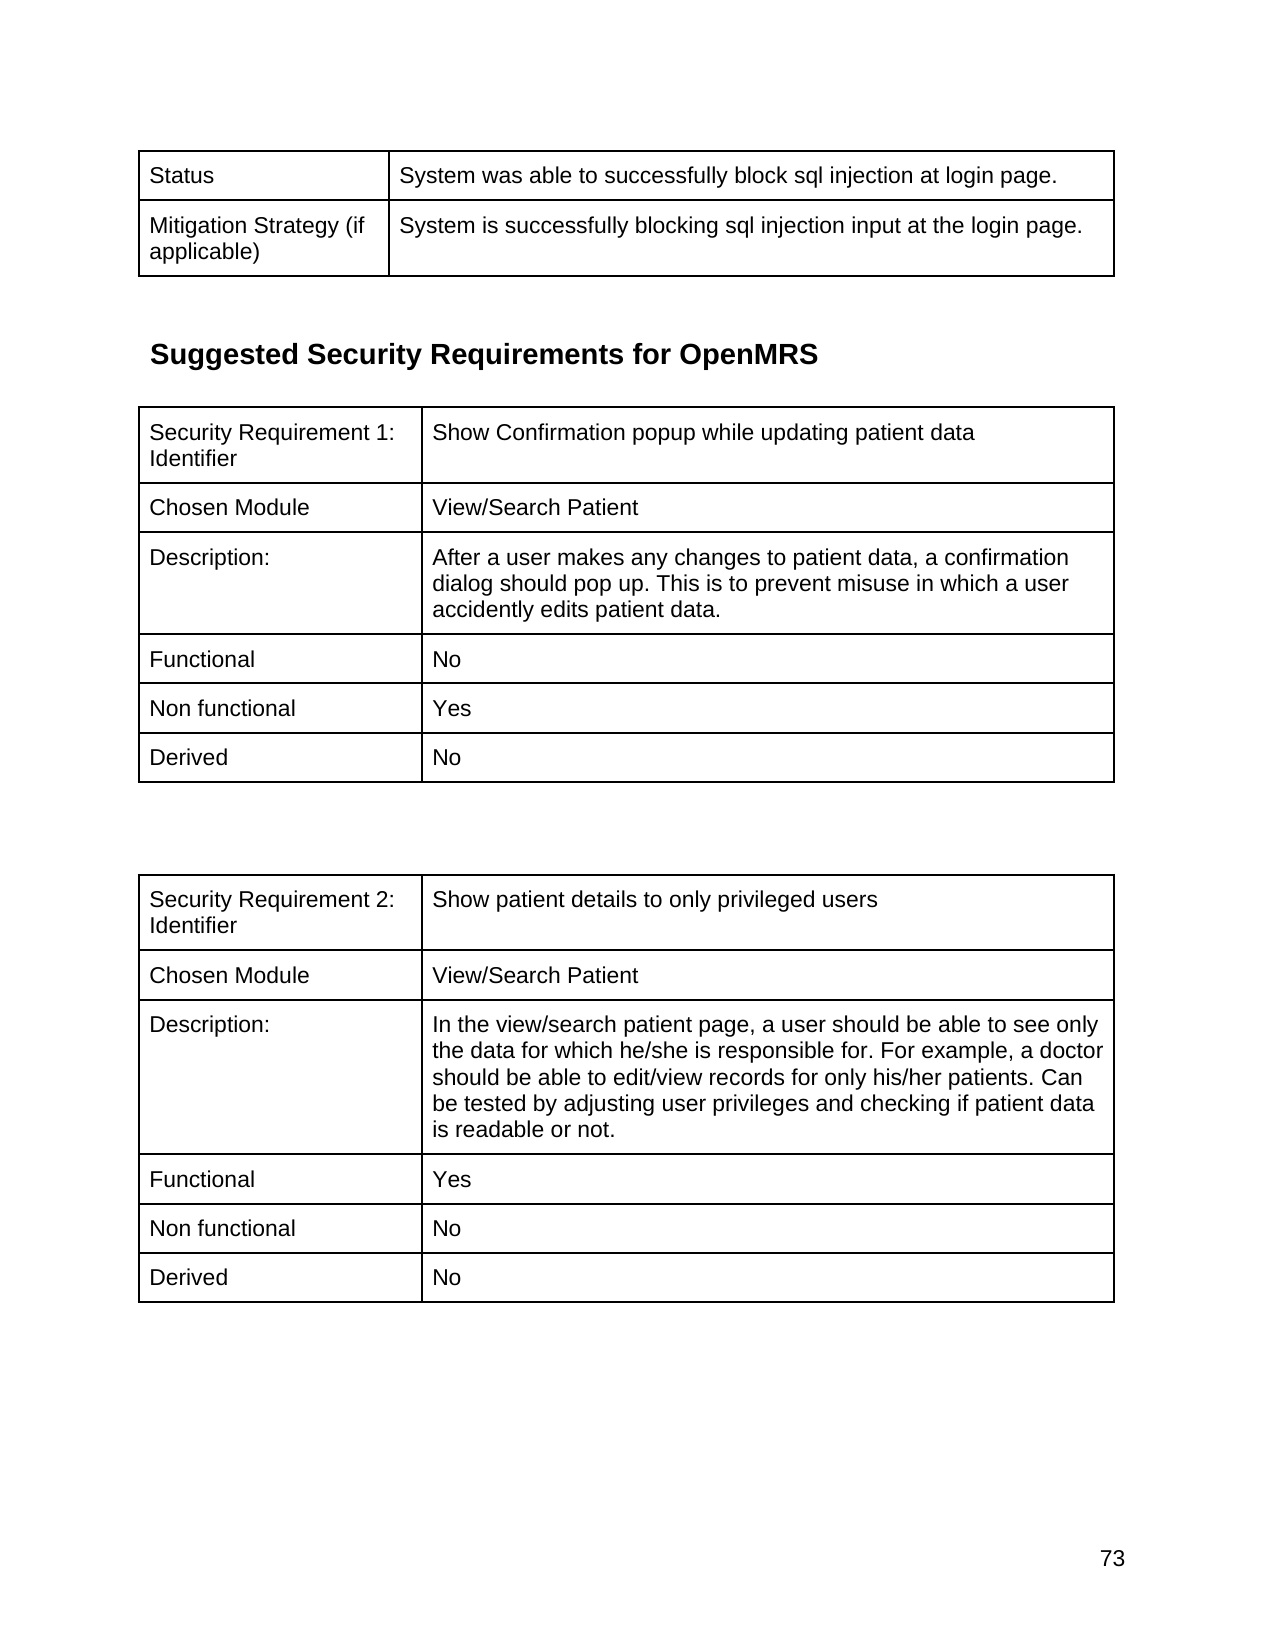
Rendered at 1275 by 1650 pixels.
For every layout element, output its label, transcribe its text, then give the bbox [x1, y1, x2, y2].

table_cell Description: [140, 533, 421, 633]
table_cell Mitigation Strategy (if applicable) [140, 201, 388, 275]
table_cell Status [140, 152, 388, 199]
text Suggested Security Requirements for OpenMRS [150, 337, 1125, 371]
table_cell Chosen Module [140, 484, 421, 531]
table_cell No [423, 1254, 1113, 1301]
table_cell Yes [423, 1155, 1113, 1202]
table_cell Derived [140, 734, 421, 781]
table_cell In the view/search patient page, a user should be able to see only the data for which he/she is responsible for. For example, a doctor should be able to edit/view records for only his/her patients. Can be tested by adjusting user privileges and checking if patient data is readable or not. [423, 1001, 1113, 1153]
table_cell Derived [140, 1254, 421, 1301]
table_cell Yes [423, 684, 1113, 732]
table_header Show Confirmation popup while updating patient data [423, 408, 1113, 482]
table_cell System is successfully blocking sql injection input at the login page. [390, 201, 1113, 275]
table_cell Non functional [140, 684, 421, 732]
table_header Security Requirement 2: Identifier [140, 876, 421, 949]
table_cell After a user makes any changes to patient data, a confirmation dialog should pop up. This is to prevent misuse in which a user accidently edits patient data. [423, 533, 1113, 633]
table_cell Functional [140, 635, 421, 682]
table_header Show patient details to only privileged users [423, 876, 1113, 949]
table_cell View/Search Patient [423, 951, 1113, 998]
table_cell No [423, 734, 1113, 781]
table_cell Chosen Module [140, 951, 421, 998]
table_cell No [423, 1205, 1113, 1252]
table_cell Description: [140, 1001, 421, 1153]
table_cell Non functional [140, 1205, 421, 1252]
table_cell System was able to successfully block sql injection at login page. [390, 152, 1113, 199]
table_cell View/Search Patient [423, 484, 1113, 531]
table_header Security Requirement 1: Identifier [140, 408, 421, 482]
table_cell No [423, 635, 1113, 682]
table_cell Functional [140, 1155, 421, 1202]
